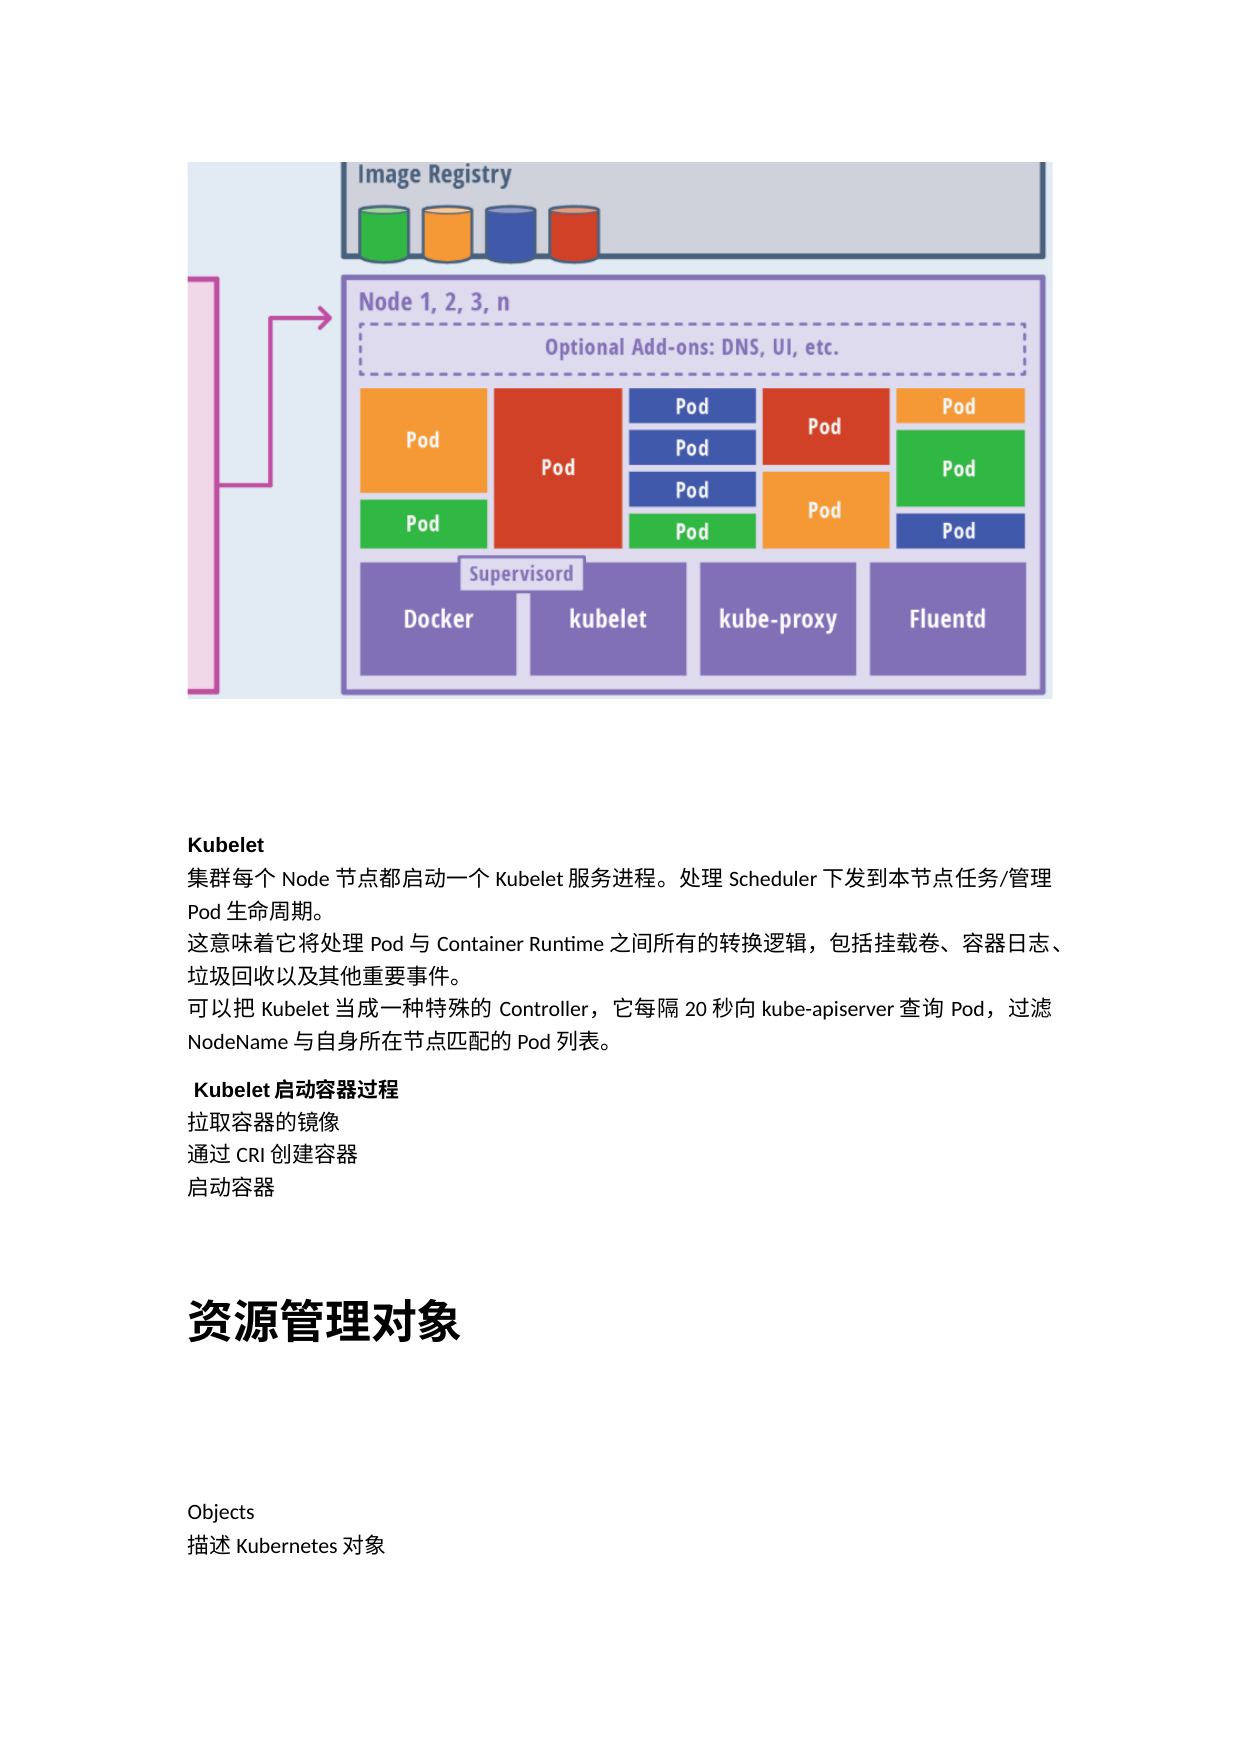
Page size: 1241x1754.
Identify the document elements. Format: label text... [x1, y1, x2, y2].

text 这意味着它将处理 Pod 与 Container Runtime之间所有的转换逻辑，包括挂载卷、容器日志、垃圾回收以及其他重要事件。 [187, 926, 1053, 991]
text 集群每个 Node 节点都启动一个Kubelet服务进程。处理 Scheduler下发到本节点任务/管理Pod生命周期。 [187, 861, 1053, 926]
text 启动容器 [187, 1169, 1053, 1202]
text Kubelet [187, 828, 1053, 861]
text Objects [187, 1495, 1053, 1528]
text 描述 Kubernetes 对象 [187, 1528, 1053, 1560]
text Kubelet启动容器过程 [193, 1072, 1053, 1104]
subtitle 资源管理对象 [187, 1270, 1053, 1367]
picture [187, 162, 1053, 699]
text 通过 CRI 创建容器 [187, 1137, 1053, 1169]
text 可以把 Kubelet当成一种特殊的 Controller，它每隔20秒向kube-apiserver查询 Pod，过滤 NodeName 与自身所在节点匹配的 Pod 列表。 [187, 991, 1053, 1056]
text 拉取容器的镜像 [187, 1104, 1053, 1137]
